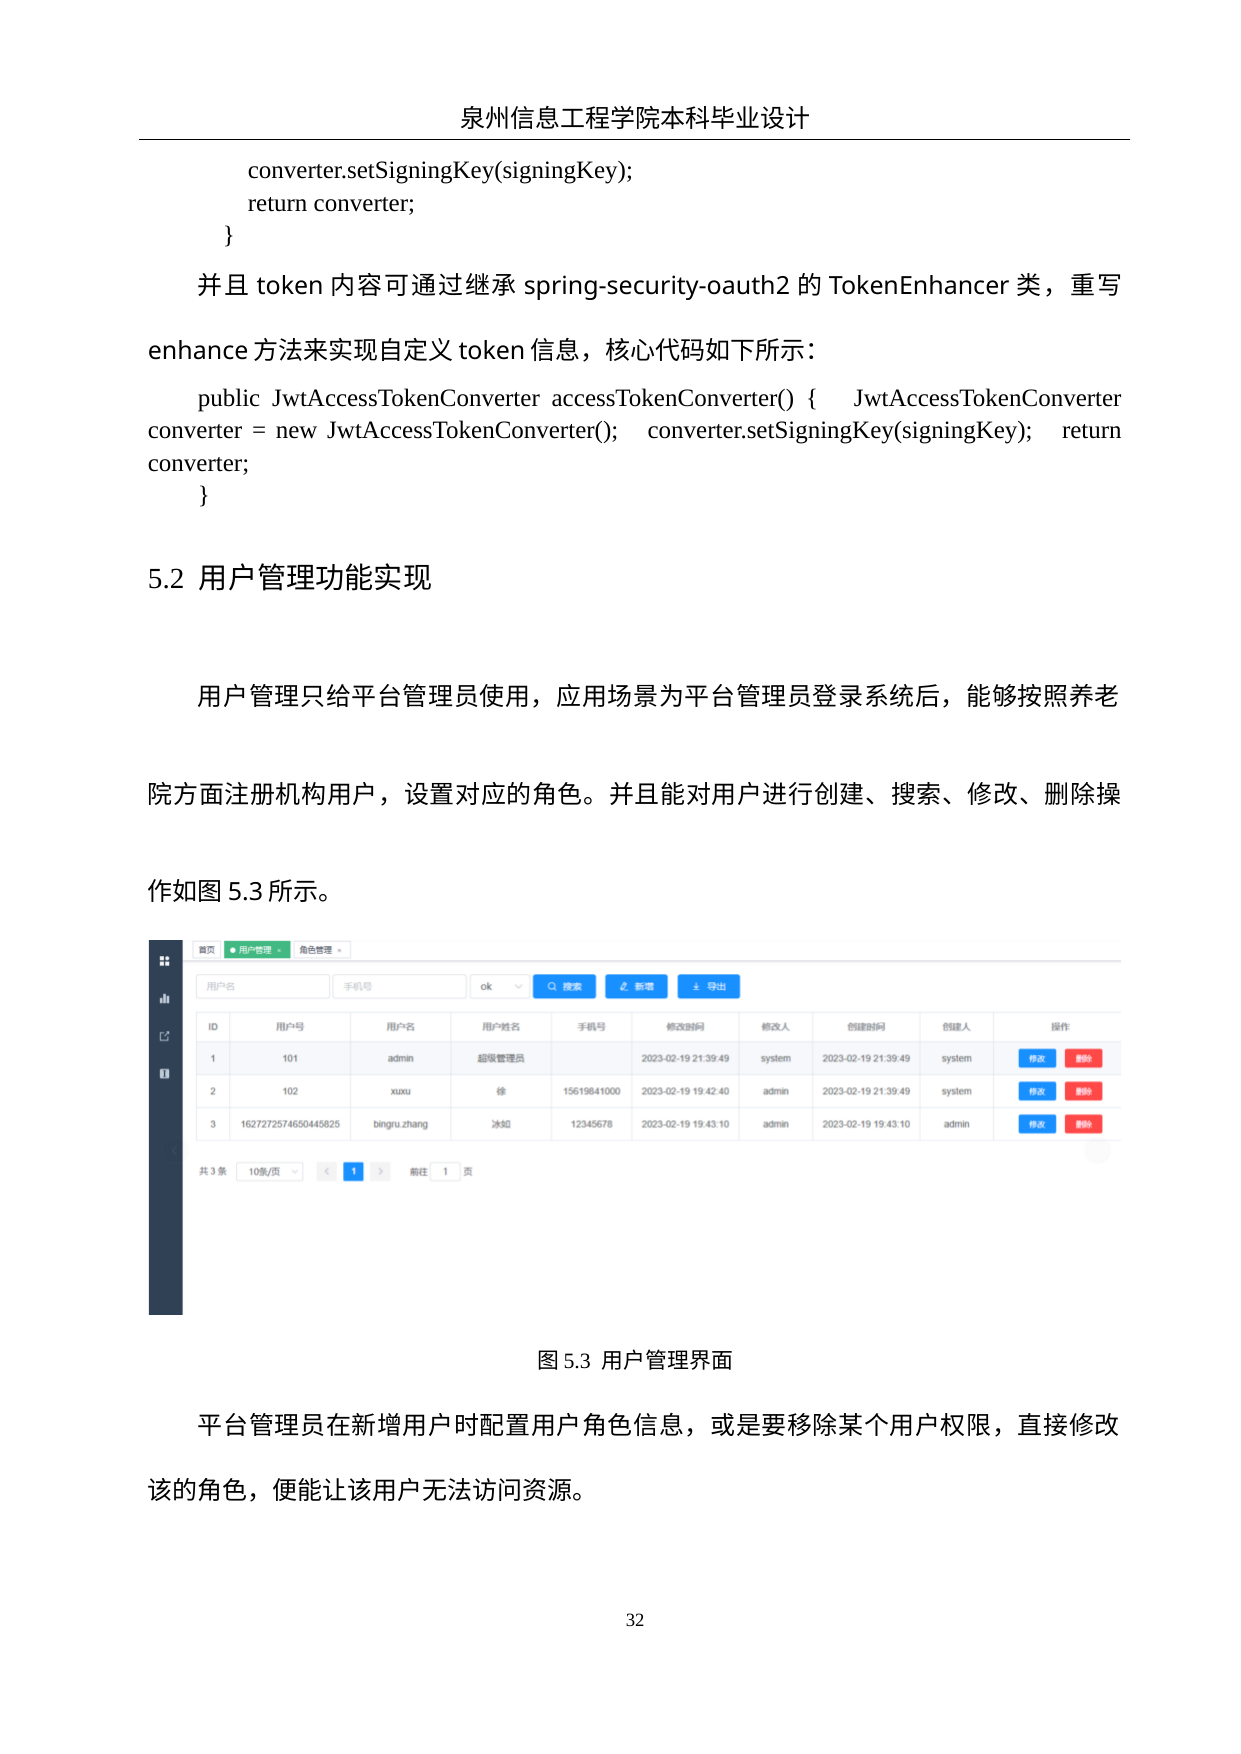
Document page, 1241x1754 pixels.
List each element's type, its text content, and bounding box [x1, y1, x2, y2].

text return converter; [148, 186, 1122, 219]
text converter.setSigningKey(signingKey); [148, 154, 1122, 186]
subtitle 5.2 用户管理功能实现 [148, 544, 1122, 609]
text } [148, 479, 1122, 511]
text public JwtAccessTokenConverter accessTokenConverter() { JwtAccessTokenConverter converter = new JwtAccessTokenConverter(); converter.setSigningKey(signingKey); return converter; [148, 381, 1122, 479]
text 图5.3 用户管理界面 [148, 1343, 1122, 1376]
text 用户管理只给平台管理员使用，应用场景为平台管理员登录系统后，能够按照养老院方面注册机构用户，设置对应的角色。并且能对用户进行创建、搜索、修改、删除操作如图5.3所示。 [148, 662, 1122, 922]
text 平台管理员在新增用户时配置用户角色信息，或是要移除某个用户权限，直接修改该的角色，便能让该用户无法访问资源。 [148, 1391, 1122, 1521]
picture [148, 940, 1122, 1315]
text } [148, 219, 1122, 251]
text 并且token内容可通过继承spring-security-oauth2的TokenEnhancer类，重写enhance方法来实现自定义token信息，核心代码如下所示： [148, 251, 1122, 381]
